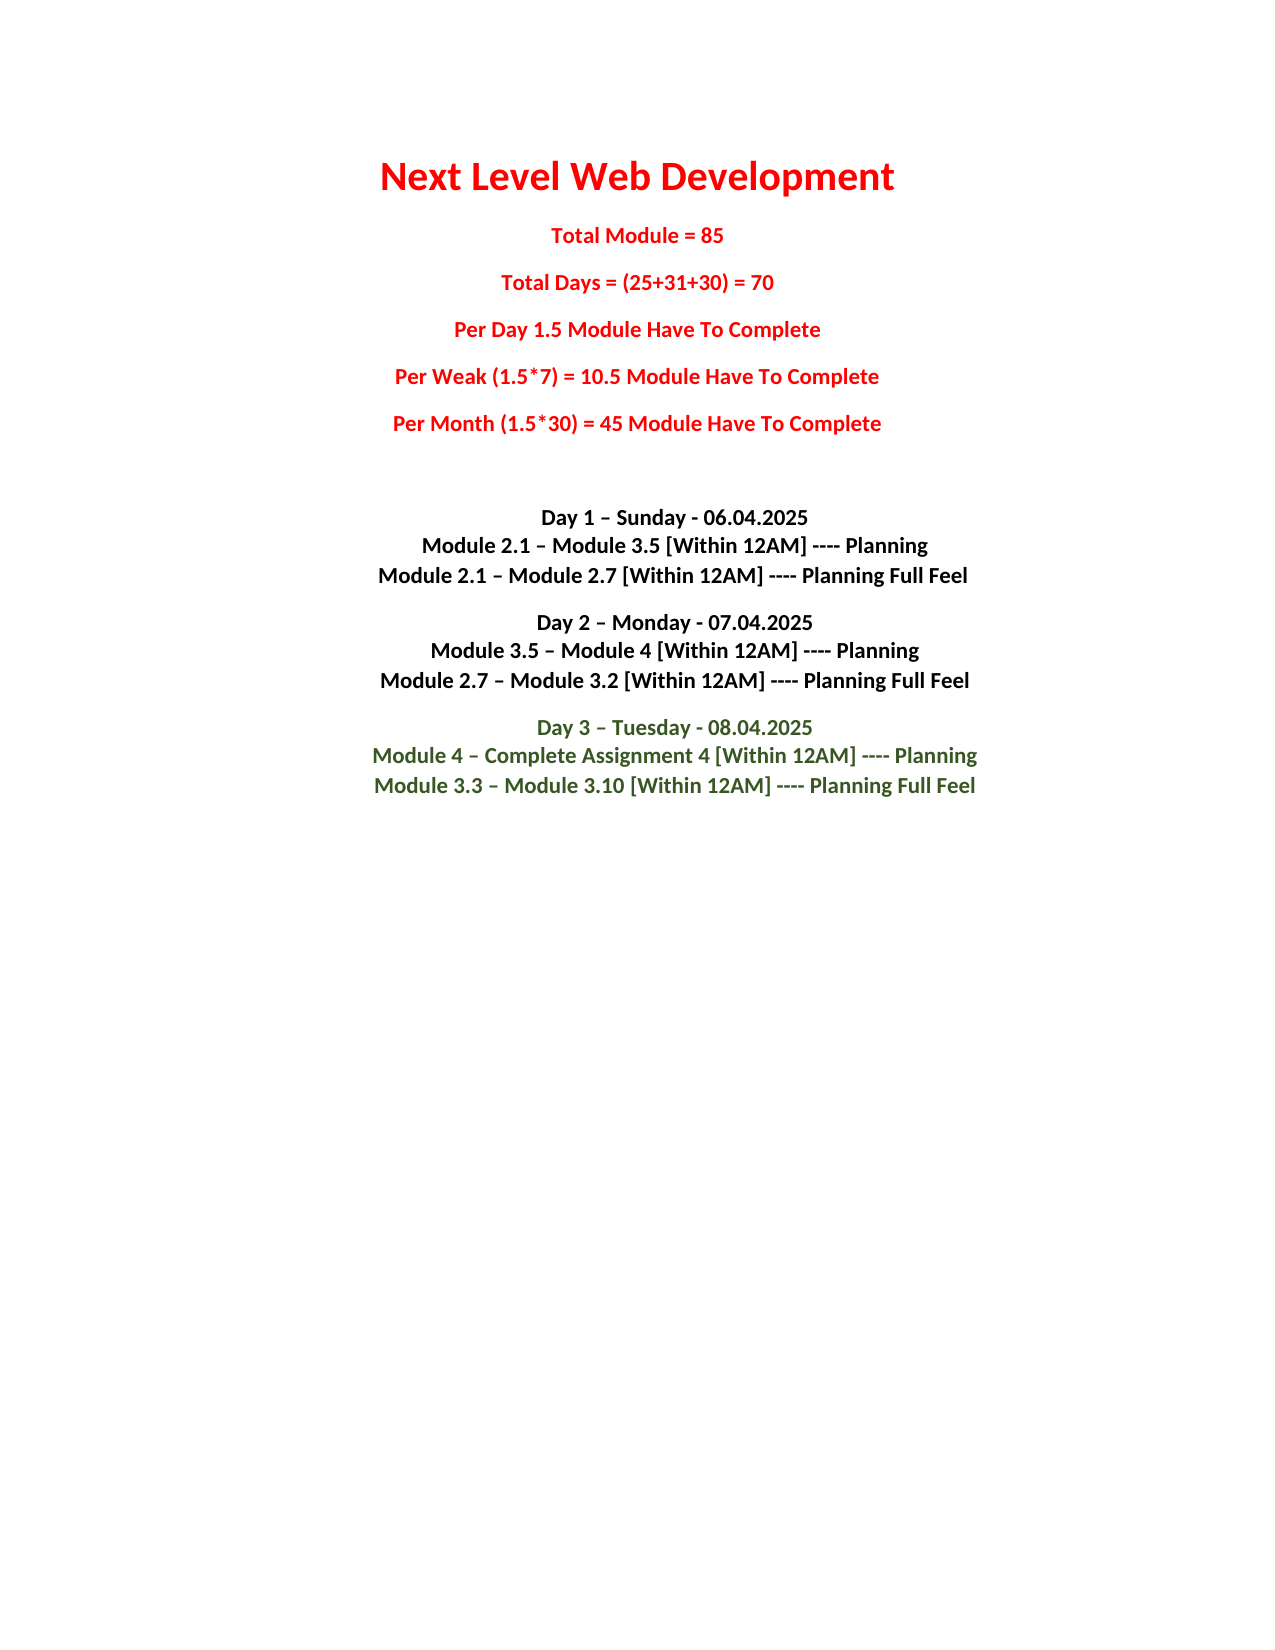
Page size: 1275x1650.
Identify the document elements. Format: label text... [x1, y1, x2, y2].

text Next Level Web Development [150, 150, 1125, 201]
text Day 3 – Tuesday - 08.04.2025 [225, 713, 1125, 741]
text Total Module = 85 [150, 222, 1125, 249]
text Per Month (1.5*30) = 45 Module Have To Complete [150, 409, 1125, 437]
text Total Days = (25+31+30) = 70 [150, 268, 1125, 296]
text Day 2 – Monday - 07.04.2025 [225, 608, 1125, 636]
text Module 3.5 – Module 4 [Within 12AM] ---- Planning [225, 636, 1125, 664]
text Module 2.1 – Module 3.5 [Within 12AM] ---- Planning [225, 531, 1125, 559]
text Per Day 1.5 Module Have To Complete [150, 315, 1125, 343]
text Module 3.3 – Module 3.10 [Within 12AM] ---- Planning Full Feel [225, 771, 1125, 799]
text Module 2.7 – Module 3.2 [Within 12AM] ---- Planning Full Feel [225, 666, 1125, 694]
text Module 2.1 – Module 2.7 [Within 12AM] ---- Planning Full Feel [150, 561, 1125, 589]
text Module 4 – Complete Assignment 4 [Within 12AM] ---- Planning [225, 741, 1125, 769]
text Per Weak (1.5*7) = 10.5 Module Have To Complete [150, 362, 1125, 390]
text Day 1 – Sunday - 06.04.2025 [225, 503, 1125, 531]
